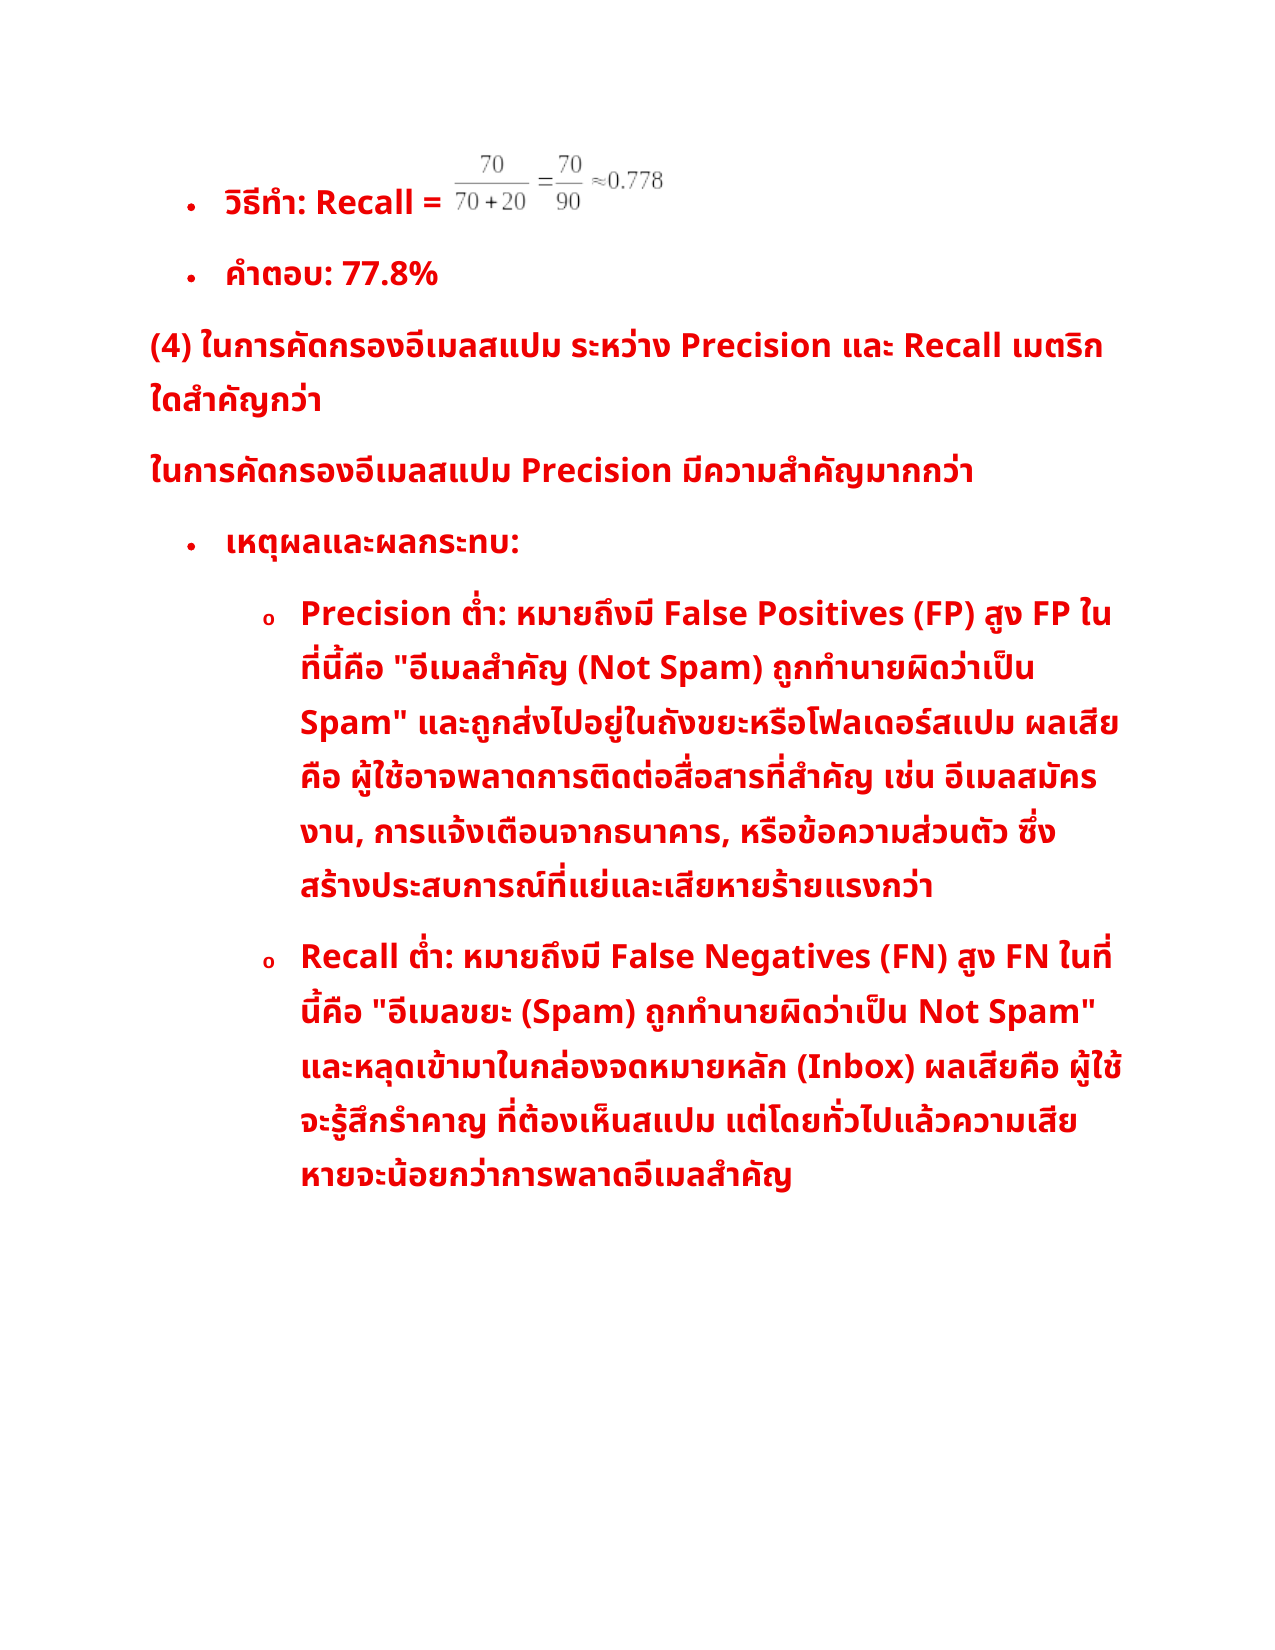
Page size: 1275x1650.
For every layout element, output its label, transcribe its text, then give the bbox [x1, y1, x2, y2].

text ในการคัดกรองอีเมลสแปม Precision มีความสำคัญมากกว่า [150, 447, 1125, 498]
list เหตุผลและผลกระทบ: [187, 518, 1125, 569]
list Precision ต่ำ: หมายถึงมี False Positives (FP) สูง FP ในที่นี้คือ "อีเมลสำคัญ (Not Spam) ถูกทำนายผิดว่าเป็น Spam" และถูกส่งไปอยู่ในถังขยะหรือโฟลเดอร์สแปม ผลเสียคือ ผู้ใช้อาจพลาดการติดต่อสื่อสารที่สำคัญ เช่น อีเมลสมัครงาน, การแจ้งเตือนจากธนาคาร, หรือข้อความส่วนตัว ซึ่งสร้างประสบการณ์ที่แย่และเสียหายร้ายแรงกว่า [262, 589, 1125, 913]
list Recall ต่ำ: หมายถึงมี False Negatives (FN) สูง FN ในที่นี้คือ "อีเมลขยะ (Spam) ถูกทำนายผิดว่าเป็น Not Spam" และหลุดเข้ามาในกล่องจดหมายหลัก (Inbox) ผลเสียคือ ผู้ใช้จะรู้สึกรำคาญ ที่ต้องเห็นสแปม แต่โดยทั่วไปแล้วความเสียหายจะน้อยกว่าการพลาดอีเมลสำคัญ [262, 933, 1125, 1202]
text (4) ในการคัดกรองอีเมลสแปม ระหว่าง Precision และ Recall เมตริกใดสำคัญกว่า [150, 321, 1125, 426]
list คำตอบ: 77.8% [187, 250, 1125, 301]
list วิธีทำ: Recall = [187, 150, 1125, 229]
